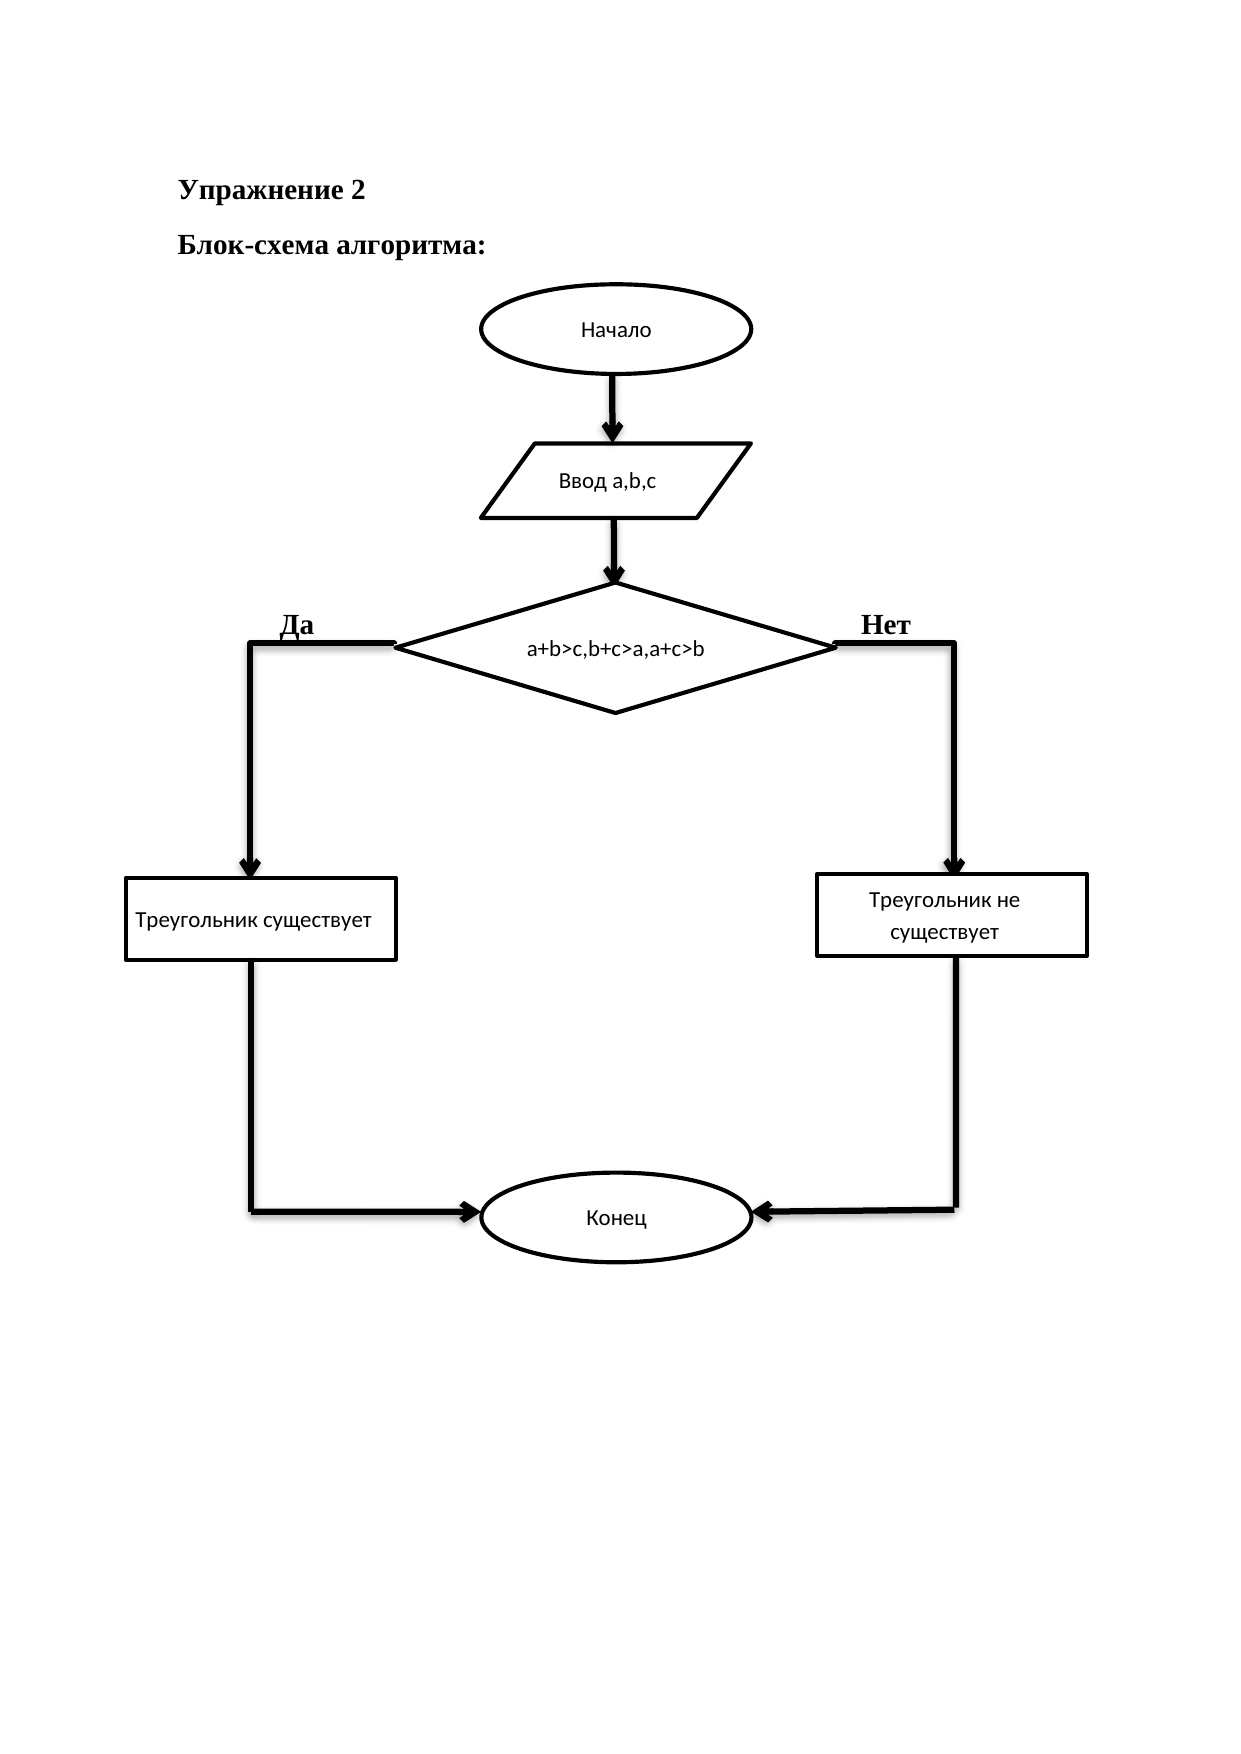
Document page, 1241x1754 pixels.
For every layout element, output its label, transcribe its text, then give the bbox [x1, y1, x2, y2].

text Да Нет [177, 607, 522, 641]
text Да Нет [709, 607, 1152, 641]
text Упражнение 2 [177, 172, 1152, 206]
text Блок-схема алгоритма: [177, 227, 1152, 260]
